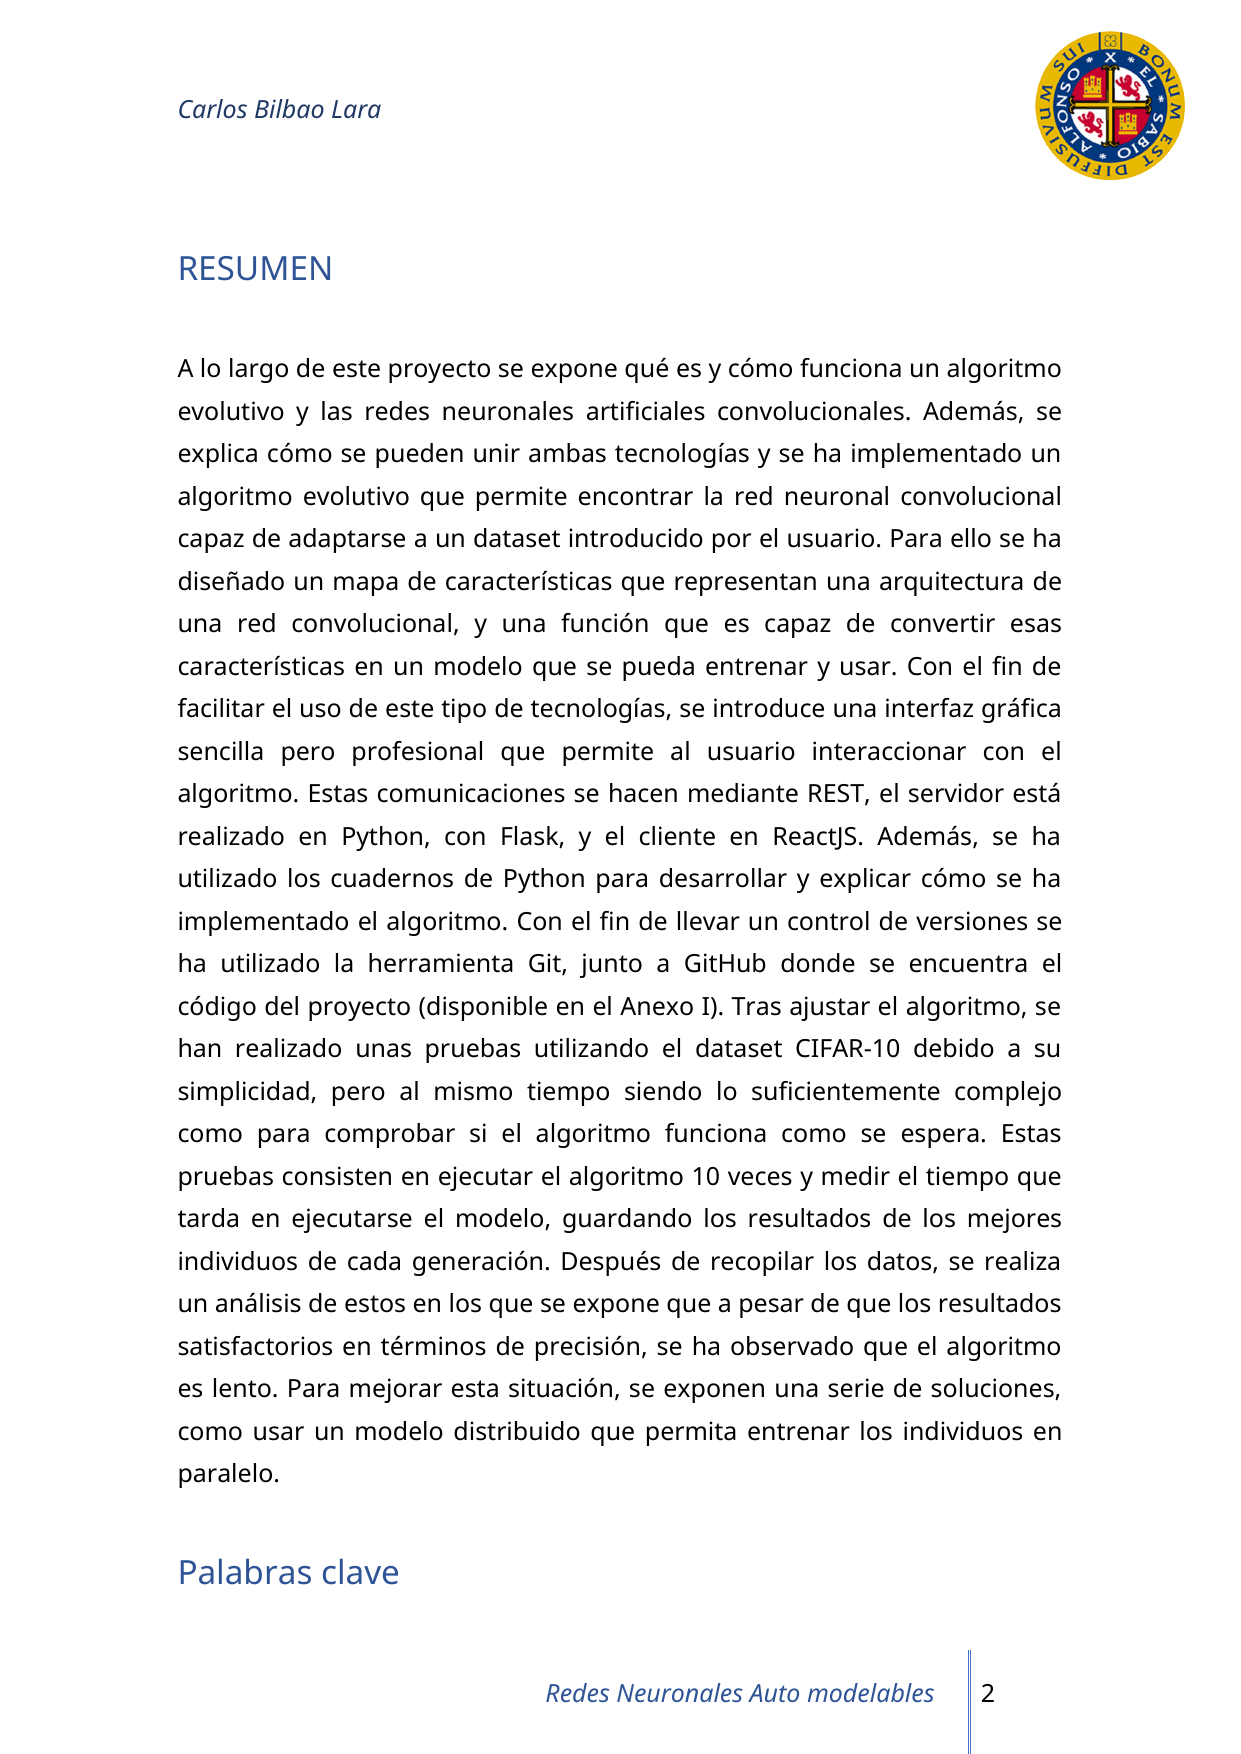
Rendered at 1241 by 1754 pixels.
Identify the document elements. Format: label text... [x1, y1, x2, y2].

picture [1029, 25, 1193, 188]
text Palabras clave [177, 1548, 1063, 1594]
text A lo largo de este proyecto se expone qué es y cómo funciona un algoritmo evolutivo y las redes neuronales artificiales convolucionales. Además, se explica cómo se pueden unir ambas tecnologías y se ha implementado un algoritmo evolutivo que permite encontrar la red neuronal convolucional capaz de adaptarse a un dataset introducido por el usuario. Para ello se ha diseñado un mapa de características que representan una arquitectura de una red convolucional, y una función que es capaz de convertir esas características en un modelo que se pueda entrenar y usar. Con el fin de facilitar el uso de este tipo de tecnologías, se introduce una interfaz gráfica sencilla pero profesional que permite al usuario interaccionar con el algoritmo. Estas comunicaciones se hacen mediante REST, el servidor está realizado en Python, con Flask, y el cliente en ReactJS. Además, se ha utilizado los cuadernos de Python para desarrollar y explicar cómo se ha implementado el algoritmo. Con el fin de llevar un control de versiones se ha utilizado la herramienta Git, junto a GitHub donde se encuentra el código del proyecto (disponible en el Anexo I). Tras ajustar el algoritmo, se han realizado unas pruebas utilizando el dataset CIFAR-10 debido a su simplicidad, pero al mismo tiempo siendo lo suficientemente complejo como para comprobar si el algoritmo funciona como se espera. Estas pruebas consisten en ejecutar el algoritmo 10 veces y medir el tiempo que tarda en ejecutarse el modelo, guardando los resultados de los mejores individuos de cada generación. Después de recopilar los datos, se realiza un análisis de estos en los que se expone que a pesar de que los resultados satisfactorios en términos de precisión, se ha observado que el algoritmo es lento. Para mejorar esta situación, se exponen una serie de soluciones, como usar un modelo distribuido que permita entrenar los individuos en paralelo. [177, 351, 1063, 1490]
text RESUMEN [177, 244, 1063, 290]
